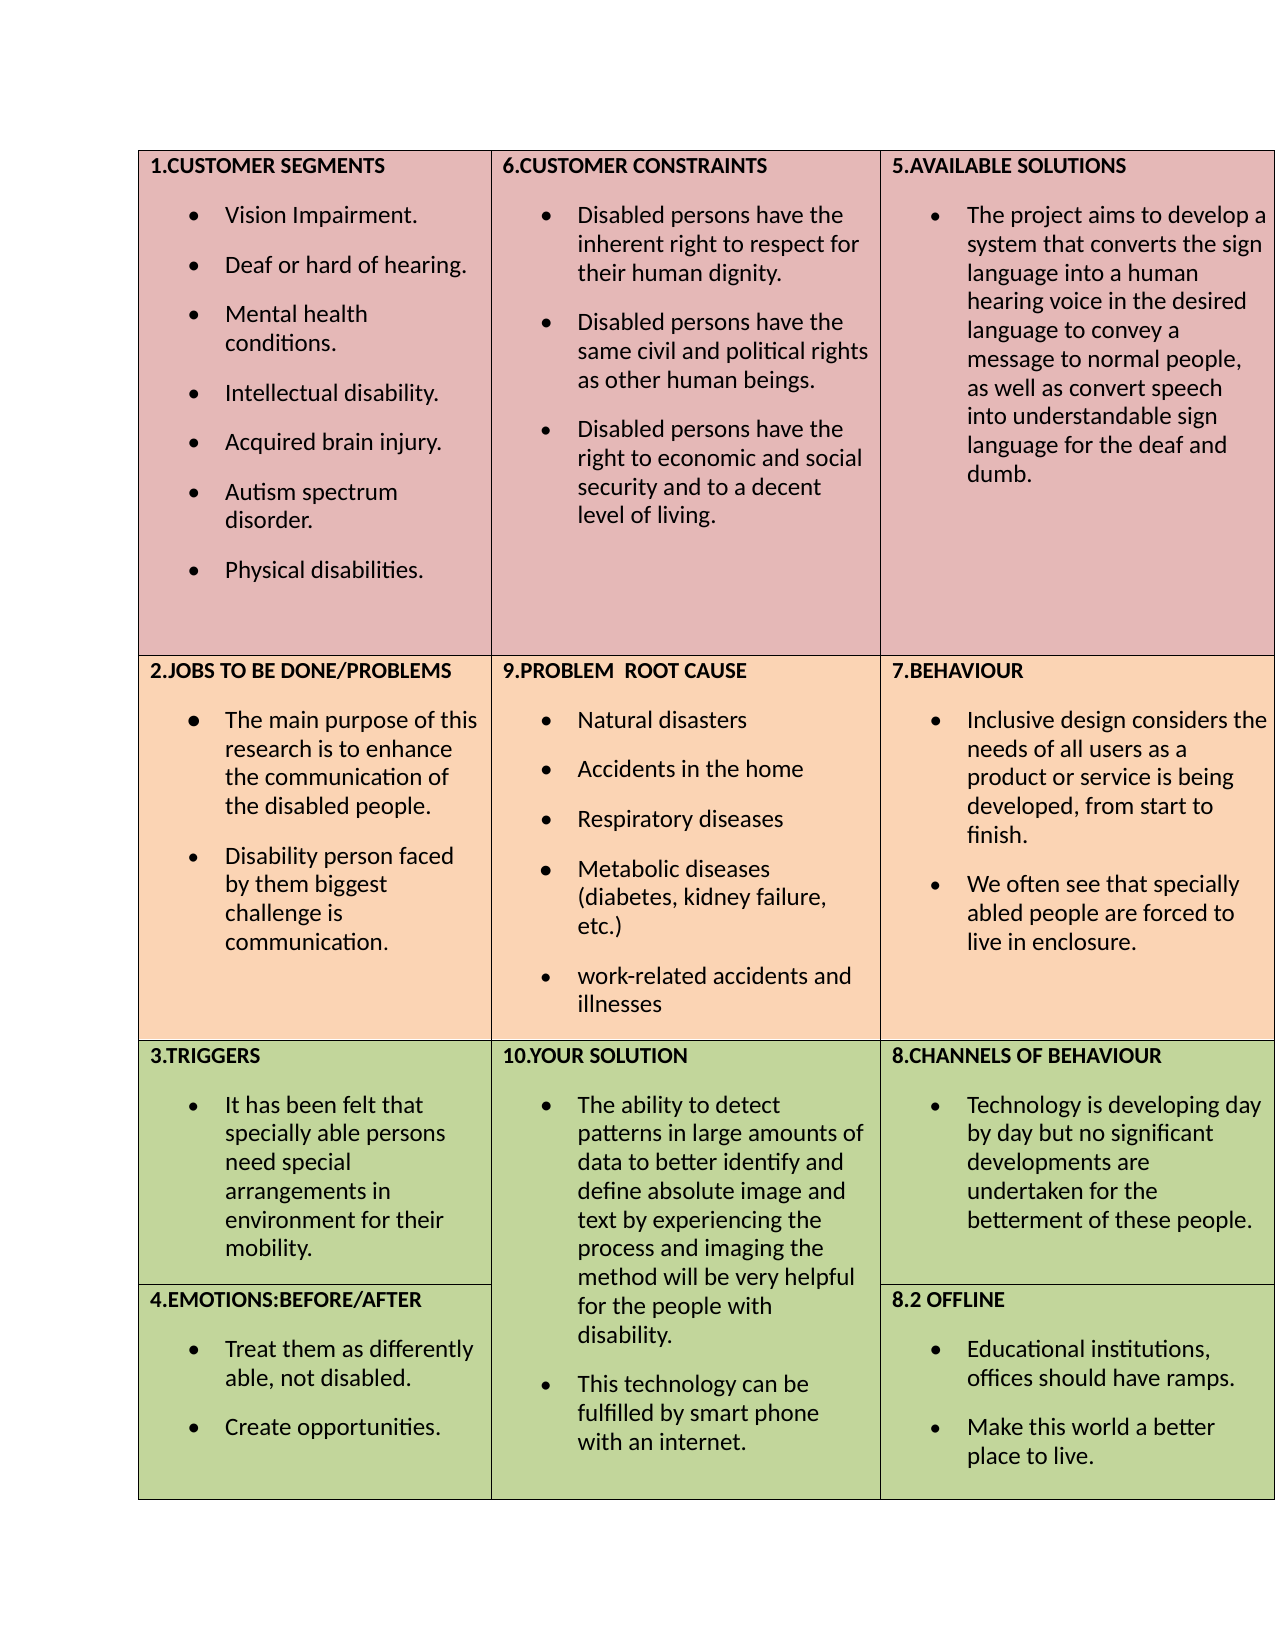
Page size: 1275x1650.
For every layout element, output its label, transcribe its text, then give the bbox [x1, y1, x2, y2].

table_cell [139, 1285, 491, 1499]
table_cell 2.JOBS TO BE DONE/PROBLEMS The main purpose of this research is to enhance the communication of the disabled people. Disability person faced by them biggest challenge is communication. [139, 656, 491, 1039]
table_header 6.CUSTOMER CONSTRAINTS Disabled persons have the inherent right to respect for their human dignity. Disabled persons have the same civil and political rights as other human beings. Disabled persons have the right to economic and social security and to a decent level of living. [492, 151, 880, 655]
table_cell 8.CHANNELS OF BEHAVIOUR Technology is developing day by day but no significant developments are undertaken for the betterment of these people. [881, 1041, 1274, 1284]
table_header 1.CUSTOMER SEGMENTS Vision Impairment. Deaf or hard of hearing. Mental health conditions. Intellectual disability. Acquired brain injury. Autism spectrum disorder. Physical disabilities. [139, 151, 491, 655]
table_cell 9.PROBLEM ROOT CAUSE Natural disasters Accidents in the home Respiratory diseases Metabolic diseases (diabetes, kidney failure, etc.) work-related accidents and illnesses [492, 656, 880, 1039]
table_cell 7.BEHAVIOUR Inclusive design considers the needs of all users as a product or service is being developed, from start to finish. We often see that specially abled people are forced to live in enclosure. [881, 656, 1274, 1039]
table_cell 3.TRIGGERS It has been felt that specially able persons need special arrangements in environment for their mobility. [139, 1041, 491, 1284]
table_cell 10.YOUR SOLUTION The ability to detect patterns in large amounts of data to better identify and define absolute image and text by experiencing the process and imaging the method will be very helpful for the people with disability. This technology can be fulfilled by smart phone with an internet. [492, 1041, 880, 1499]
table_header 5.AVAILABLE SOLUTIONS The project aims to develop a system that converts the sign language into a human hearing voice in the desired language to convey a message to normal people, as well as convert speech into understandable sign language for the deaf and dumb. [881, 151, 1274, 655]
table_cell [881, 1285, 1274, 1499]
